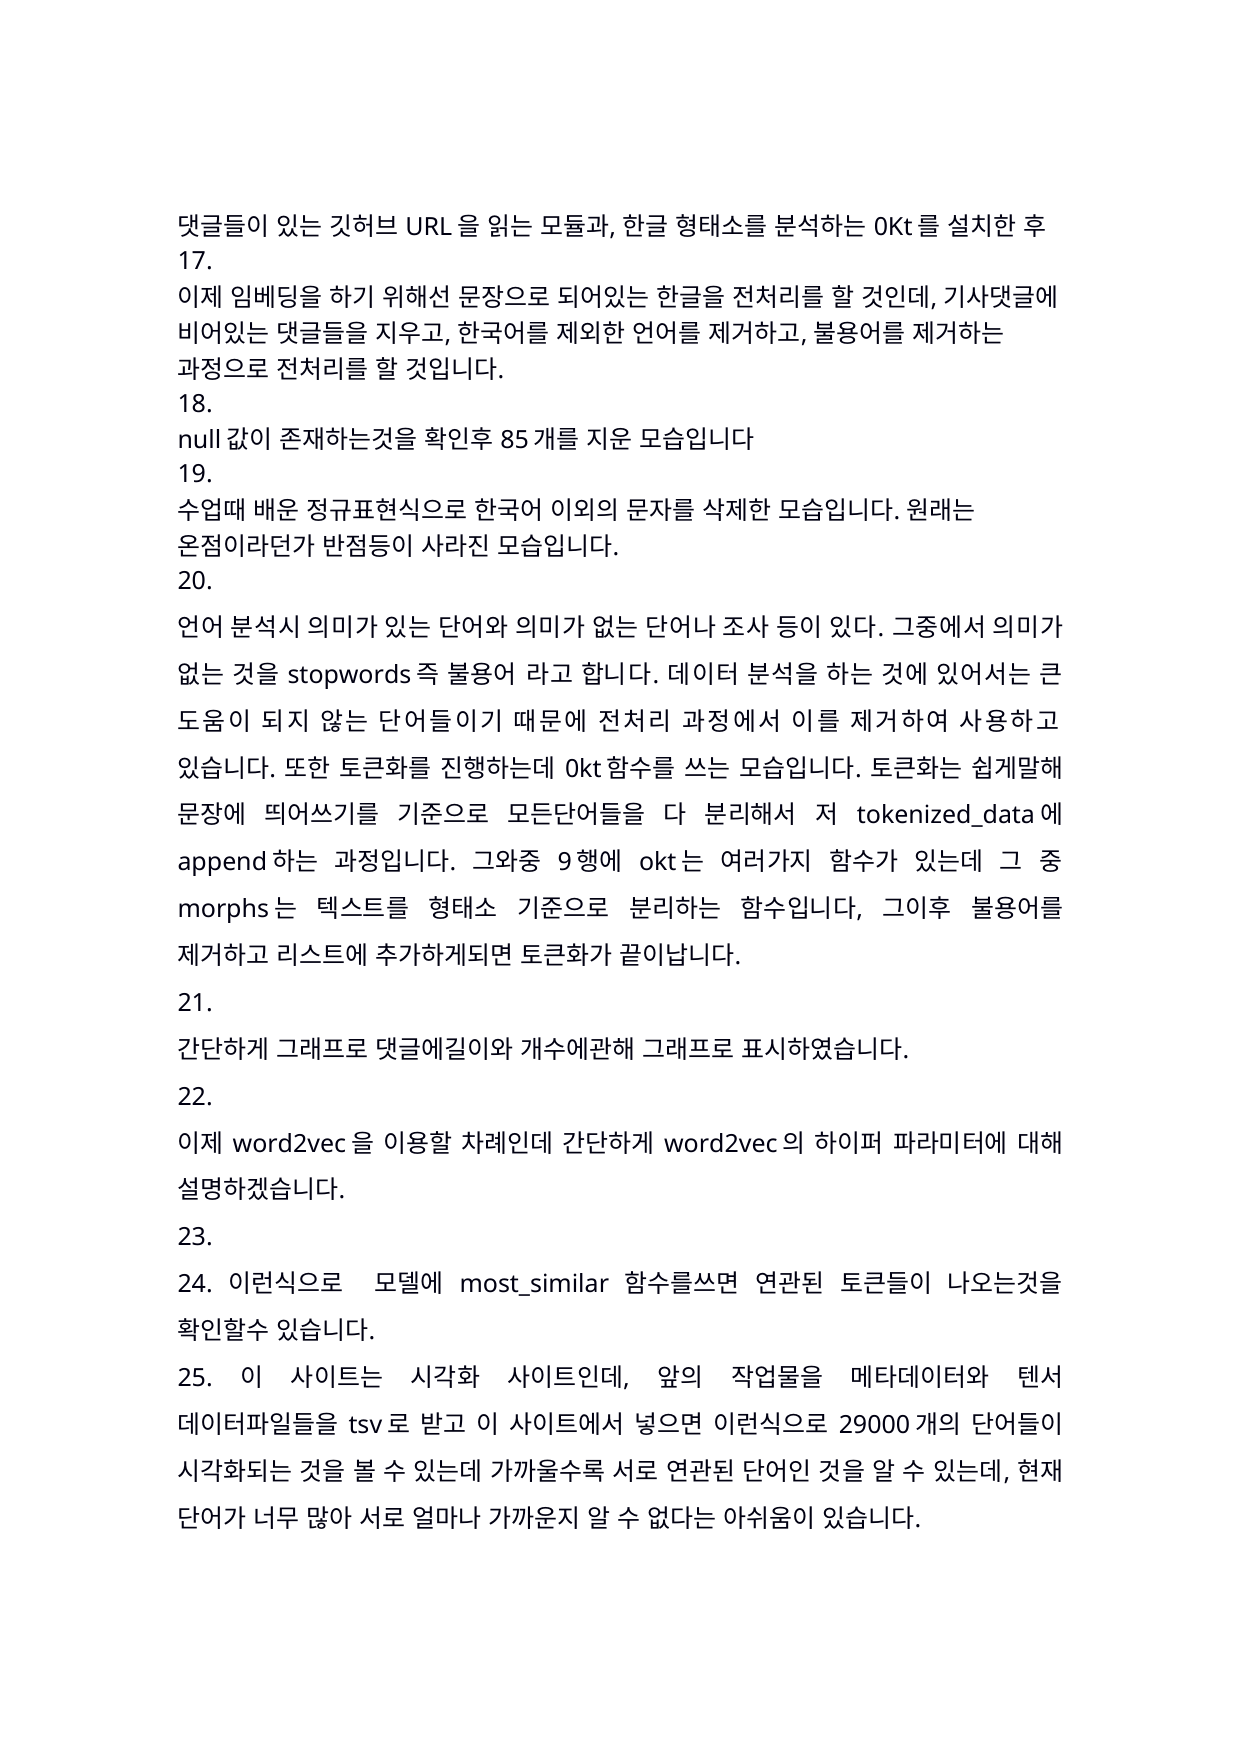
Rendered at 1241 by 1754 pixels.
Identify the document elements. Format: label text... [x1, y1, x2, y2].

text 24. 이런식으로 모델에 most_similar 함수를쓰면 연관된 토큰들이 나오는것을 확인할수 있습니다. [177, 1253, 1063, 1347]
text 간단하게 그래프로 댓글에길이와 개수에관해 그래프로 표시하였습니다. [177, 1019, 1063, 1066]
text 23. [177, 1206, 1063, 1253]
text null값이 존재하는것을 확인후 85개를 지운 모습입니다 [177, 420, 1063, 456]
text 이제 임베딩을 하기 위해선 문장으로 되어있는 한글을 전처리를 할 것인데, 기사댓글에 비어있는 댓글들을 지우고, 한국어를 제외한 언어를 제거하고, 불용어를 제거하는 과정으로 전처리를 할 것입니다. [177, 277, 1063, 386]
text 17. [177, 243, 1063, 277]
text 수업때 배운 정규표현식으로 한국어 이외의 문자를 삭제한 모습입니다. 원래는 온점이라던가 반점등이 사라진 모습입니다. [177, 490, 1063, 563]
text 20. [177, 563, 1063, 597]
text 19. [177, 456, 1063, 490]
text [177, 207, 1063, 243]
text 25. 이 사이트는 시각화 사이트인데, 앞의 작업물을 메타데이터와 텐서 데이터파일들을 tsv로 받고 이 사이트에서 넣으면 이런식으로 29000개의 단어들이 시각화되는 것을 볼 수 있는데 가까울수록 서로 연관된 단어인 것을 알 수 있는데, 현재 단어가 너무 많아 서로 얼마나 가까운지 알 수 없다는 아쉬움이 있습니다. [177, 1347, 1063, 1534]
text 이제 word2vec을 이용할 차례인데 간단하게 word2vec의 하이퍼 파라미터에 대해 설명하겠습니다. [177, 1112, 1063, 1206]
text 22. [177, 1066, 1063, 1112]
text 21. [177, 972, 1063, 1019]
text 18. [177, 386, 1063, 420]
text 언어 분석시 의미가 있는 단어와 의미가 없는 단어나 조사 등이 있다. 그중에서 의미가 없는 것을 stopwords즉 불용어 라고 합니다. 데이터 분석을 하는 것에 있어서는 큰 도움이 되지 않는 단어들이기 때문에 전처리 과정에서 이를 제거하여 사용하고 있습니다. 또한 토큰화를 진행하는데 0kt함수를 쓰는 모습입니다. 토큰화는 쉽게말해 문장에 띄어쓰기를 기준으로 모든단어들을 다 분리해서 저 tokenized_data에 append하는 과정입니다. 그와중 9행에 okt는 여러가지 함수가 있는데 그 중 morphs는 텍스트를 형태소 기준으로 분리하는 함수입니다, 그이후 불용어를 제거하고 리스트에 추가하게되면 토큰화가 끝이납니다. [177, 597, 1063, 972]
